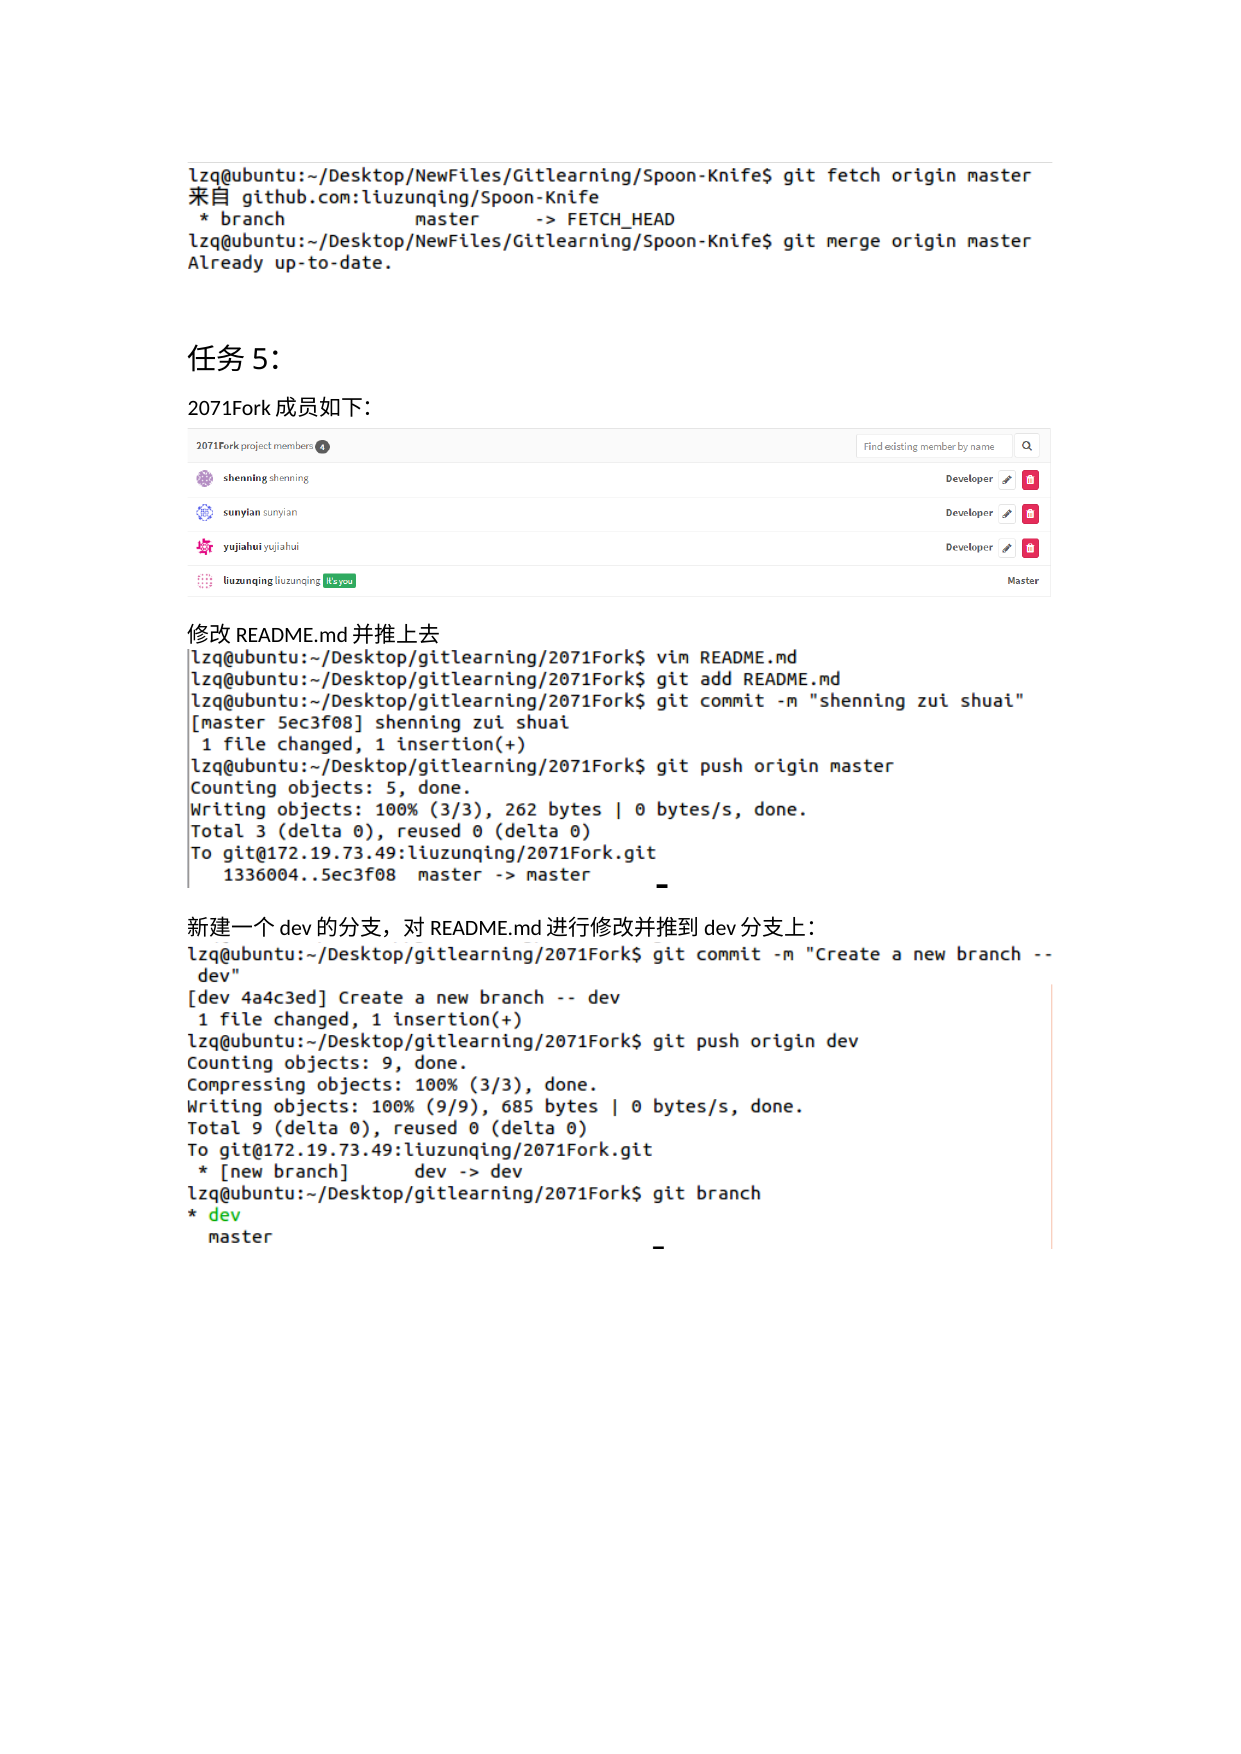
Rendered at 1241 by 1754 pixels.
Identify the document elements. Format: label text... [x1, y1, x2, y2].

text 任务5： [187, 324, 1053, 389]
picture [187, 162, 1053, 275]
picture [187, 649, 1053, 888]
text 新建一个dev的分支，对README.md进行修改并推到dev分支上： [187, 909, 1053, 942]
text 修改README.md并推上去 [187, 617, 1053, 649]
picture [187, 422, 1053, 610]
picture [187, 942, 1053, 1249]
text 2071Fork成员如下： [187, 389, 1053, 422]
